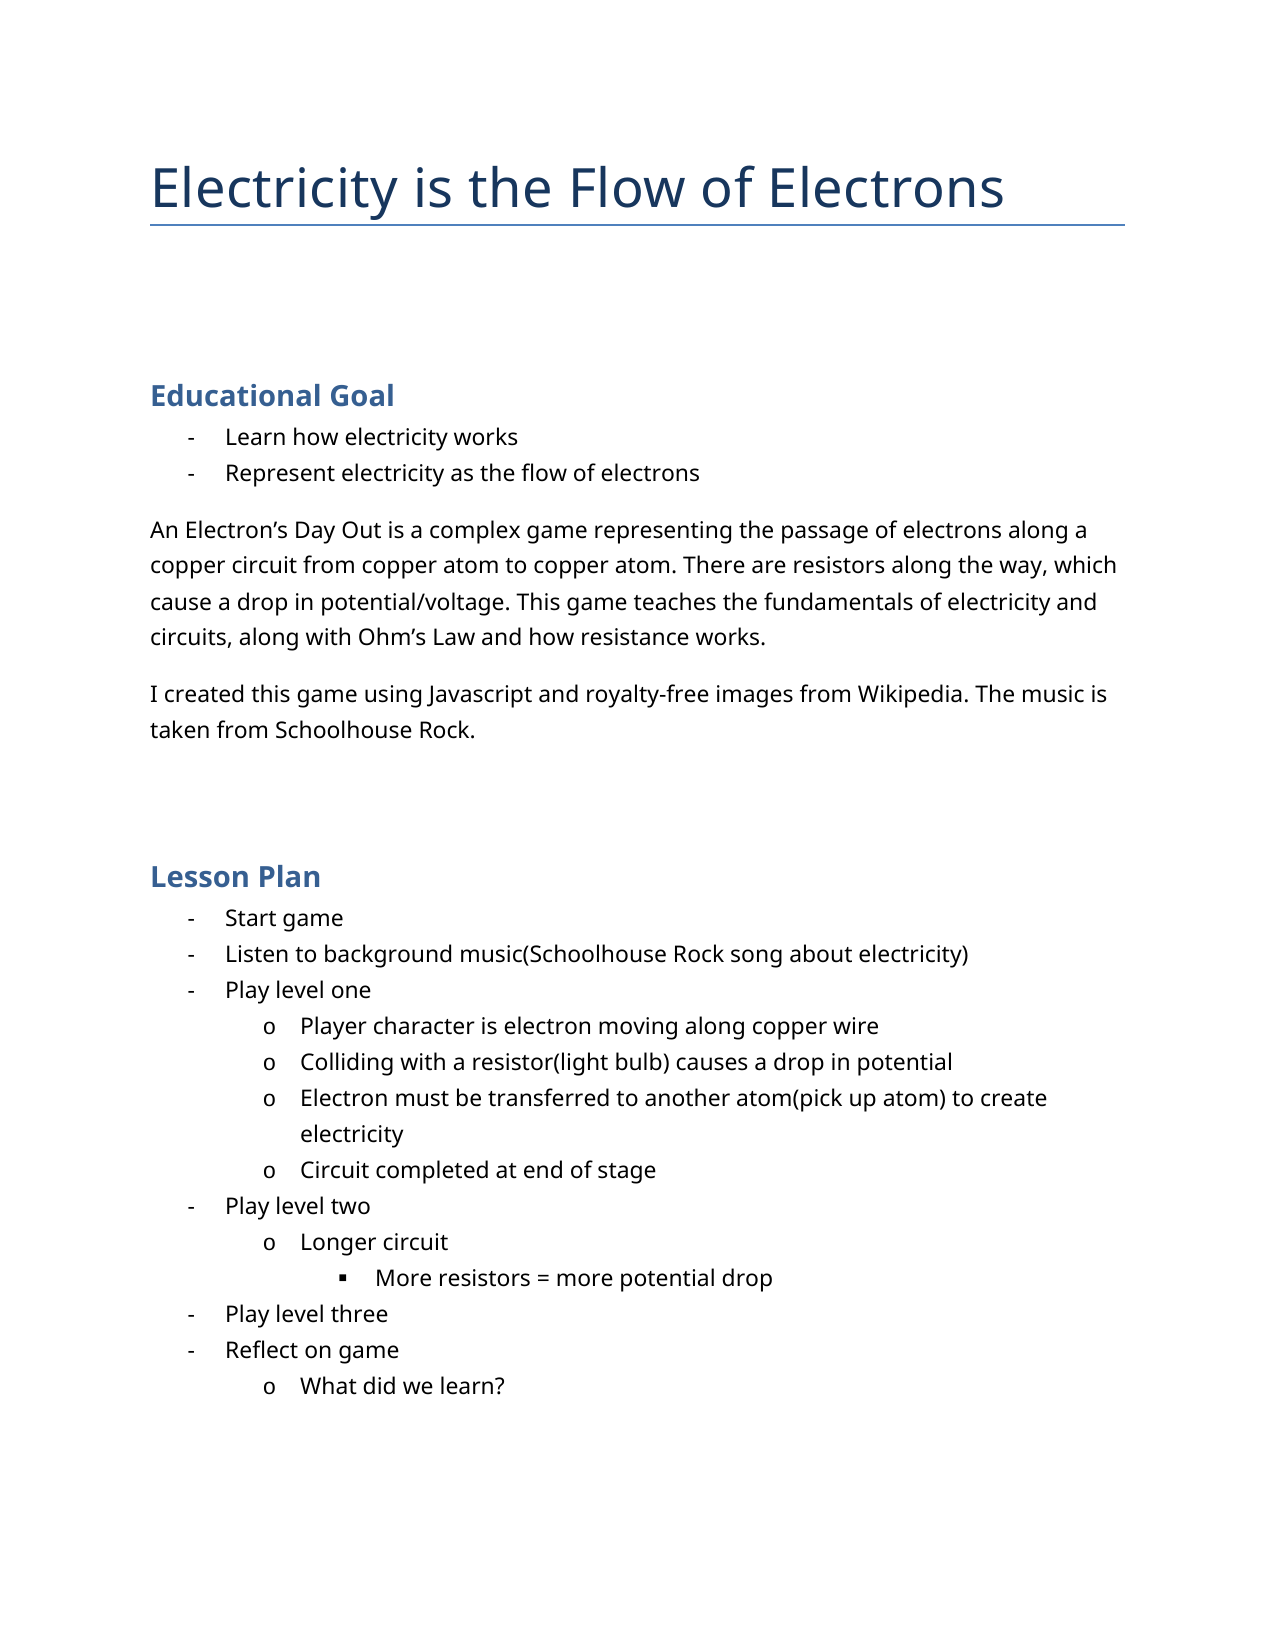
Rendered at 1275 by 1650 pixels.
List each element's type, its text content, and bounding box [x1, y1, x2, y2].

list Listen to background music(Schoolhouse Rock song about electricity) [187, 938, 1125, 969]
subtitle Educational Goal [150, 375, 1125, 415]
title Electricity is the Flow of Electrons [150, 150, 1125, 224]
list Play level one [187, 974, 1125, 1006]
list Electron must be transferred to another atom(pick up atom) to create electricity [262, 1082, 1125, 1149]
list Longer circuit [262, 1226, 1125, 1258]
list Play level two [187, 1190, 1125, 1222]
list Reflect on game [187, 1334, 1125, 1365]
list Start game [187, 902, 1125, 934]
list More resistors = more potential drop [337, 1262, 1125, 1293]
subtitle Lesson Plan [150, 857, 1125, 896]
list Colliding with a resistor(light bulb) causes a drop in potential [262, 1046, 1125, 1078]
list Play level three [187, 1298, 1125, 1329]
list What did we learn? [262, 1370, 1125, 1401]
list Represent electricity as the flow of electrons [187, 457, 1125, 488]
list Learn how electricity works [187, 421, 1125, 452]
list Circuit completed at end of stage [262, 1154, 1125, 1186]
text An Electron’s Day Out is a complex game representing the passage of electrons along a copper circuit from copper atom to copper atom. There are resistors along the way, which cause a drop in potential/voltage. This game teaches the fundamentals of electricity and circuits, along with Ohm’s Law and how resistance works. [150, 513, 1125, 653]
text I created this game using Javascript and royalty-free images from Wikipedia. The music is taken from Schoolhouse Rock. [150, 678, 1125, 745]
list Player character is electron moving along copper wire [262, 1010, 1125, 1042]
